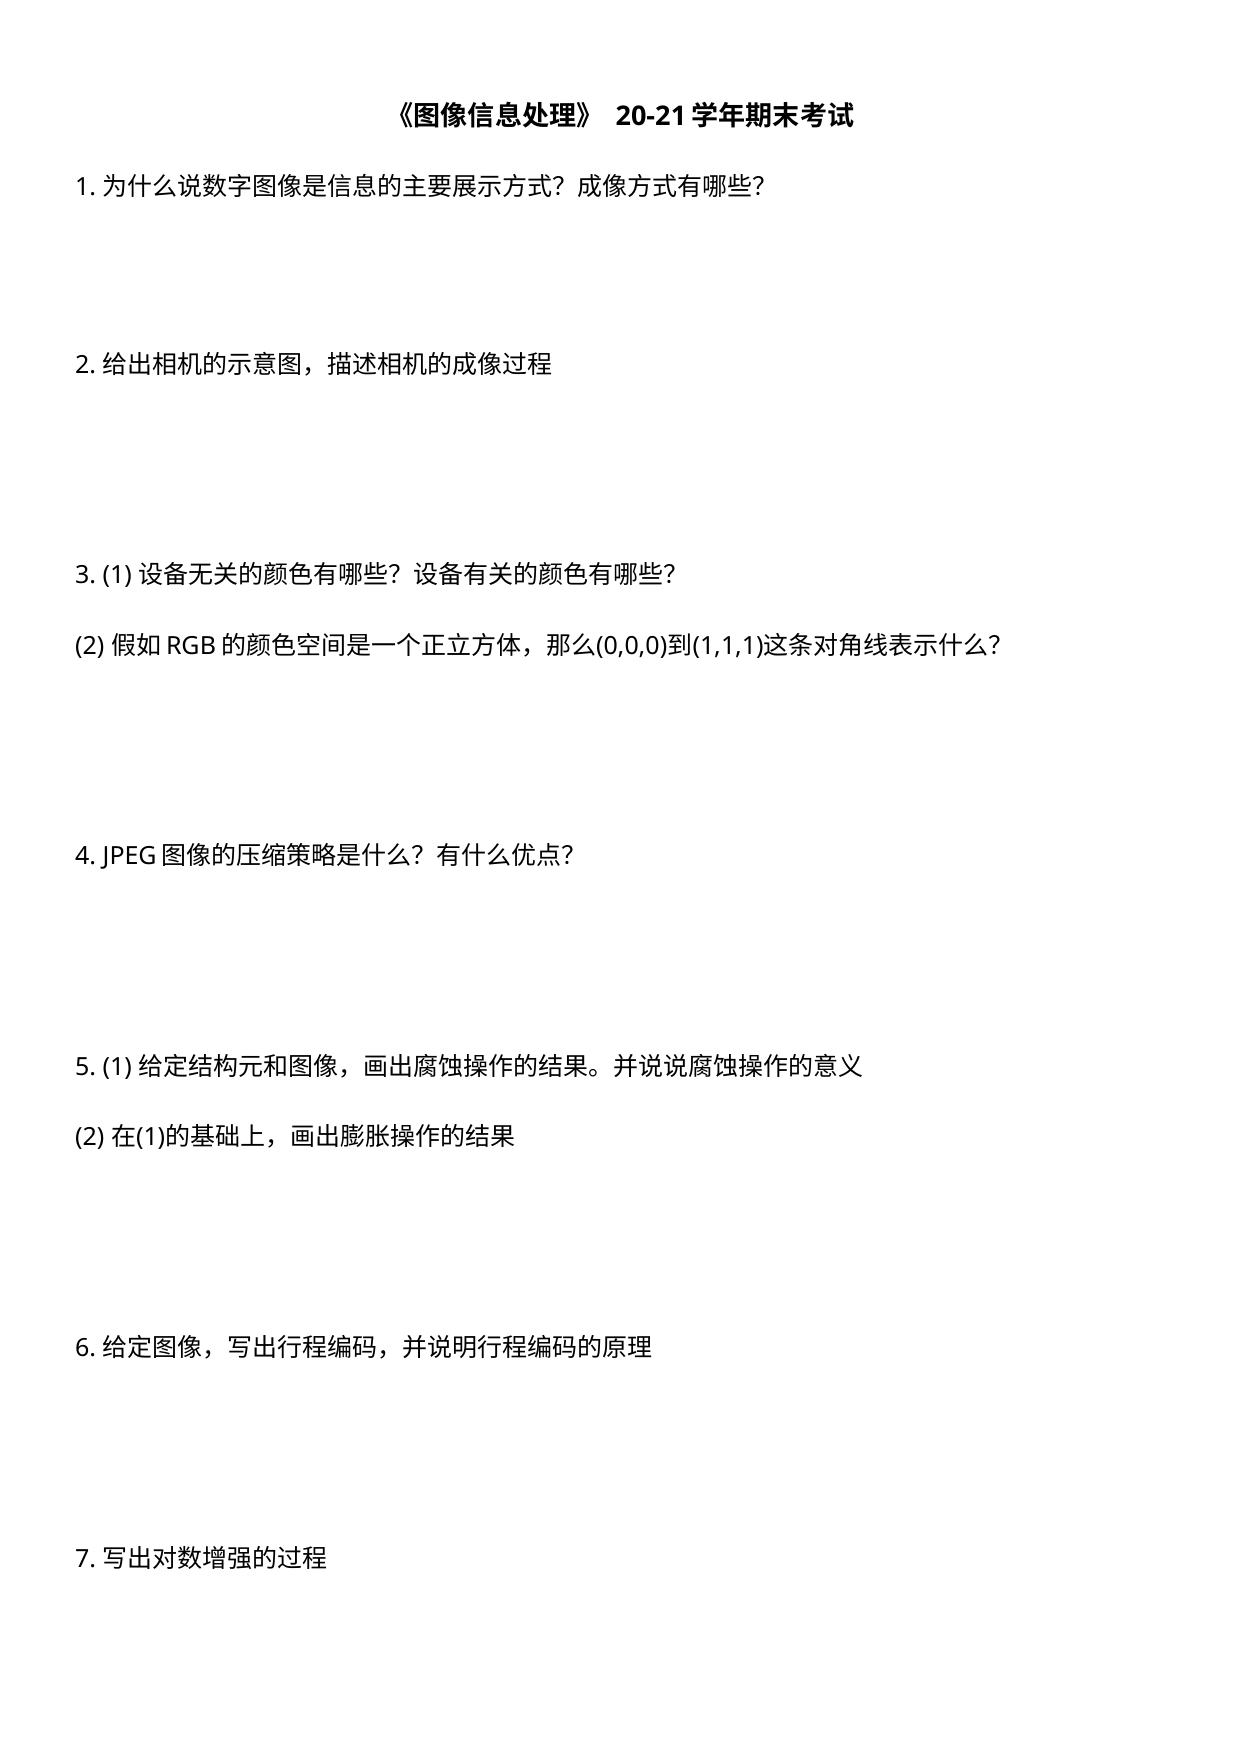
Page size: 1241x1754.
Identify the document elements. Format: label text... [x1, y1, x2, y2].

text 2. 给出相机的示意图，描述相机的成像过程 [75, 330, 1165, 395]
text 1. 为什么说数字图像是信息的主要展示方式？成像方式有哪些？ [75, 152, 1165, 217]
text (2) 在(1)的基础上，画出膨胀操作的结果 [75, 1102, 1165, 1167]
text 4. JPEG图像的压缩策略是什么？有什么优点？ [75, 821, 1165, 886]
text (2) 假如RGB的颜色空间是一个正立方体，那么(0,0,0)到(1,1,1)这条对角线表示什么？ [75, 611, 1165, 676]
text 7. 写出对数增强的过程 [75, 1524, 1165, 1589]
text 3. (1) 设备无关的颜色有哪些？设备有关的颜色有哪些？ [75, 540, 1165, 605]
text 《图像信息处理》 20-21学年期末考试 [75, 81, 1165, 146]
text 6. 给定图像，写出行程编码，并说明行程编码的原理 [75, 1313, 1165, 1378]
text 5. (1) 给定结构元和图像，画出腐蚀操作的结果。并说说腐蚀操作的意义 [75, 1032, 1165, 1097]
